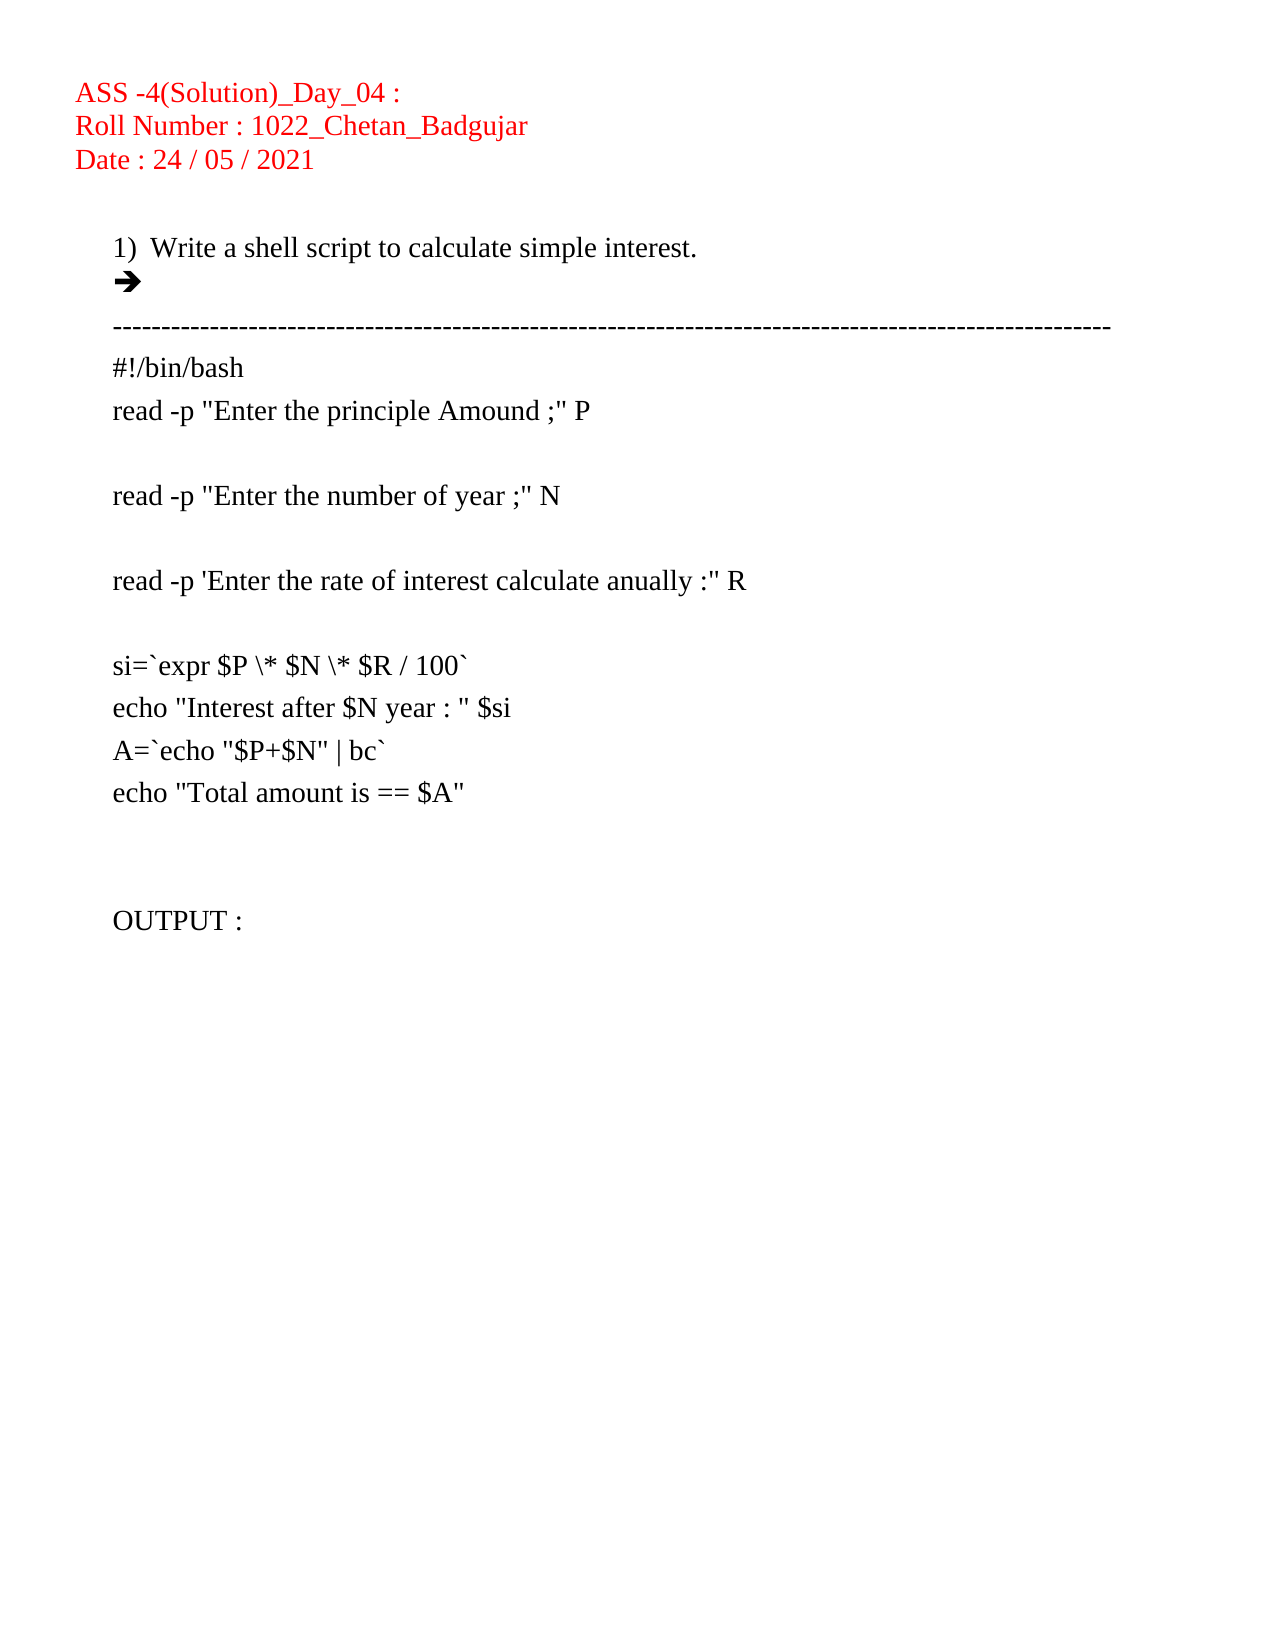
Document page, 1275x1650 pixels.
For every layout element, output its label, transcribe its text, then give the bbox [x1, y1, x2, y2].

text echo "Total amount is == $A" [112, 775, 1200, 809]
text #!/bin/bash [112, 350, 1200, 384]
text ------------------------------------------------------------------------------------------------------- [112, 308, 1200, 341]
text read -p 'Enter the rate of interest calculate anually :" R [112, 563, 1200, 596]
text A=`echo "$P+$N" | bc` [112, 733, 1200, 766]
text OUTPUT : [112, 903, 1200, 936]
text Roll Number : 1022_Chetan_Badgujar [75, 108, 1200, 142]
text si=`expr $P \* $N \* $R / 100` [112, 648, 1200, 681]
text Date : 24 / 05 / 2021 [75, 142, 1200, 176]
text ASS -4(Solution)_Day_04 : [75, 75, 1200, 108]
text echo "Interest after $N year : " $si [112, 690, 1200, 724]
list Write a shell script to calculate simple interest. [112, 230, 1200, 263]
text read -p "Enter the number of year ;" N [112, 478, 1200, 511]
text read -p "Enter the principle Amound ;" P [112, 393, 1200, 426]
